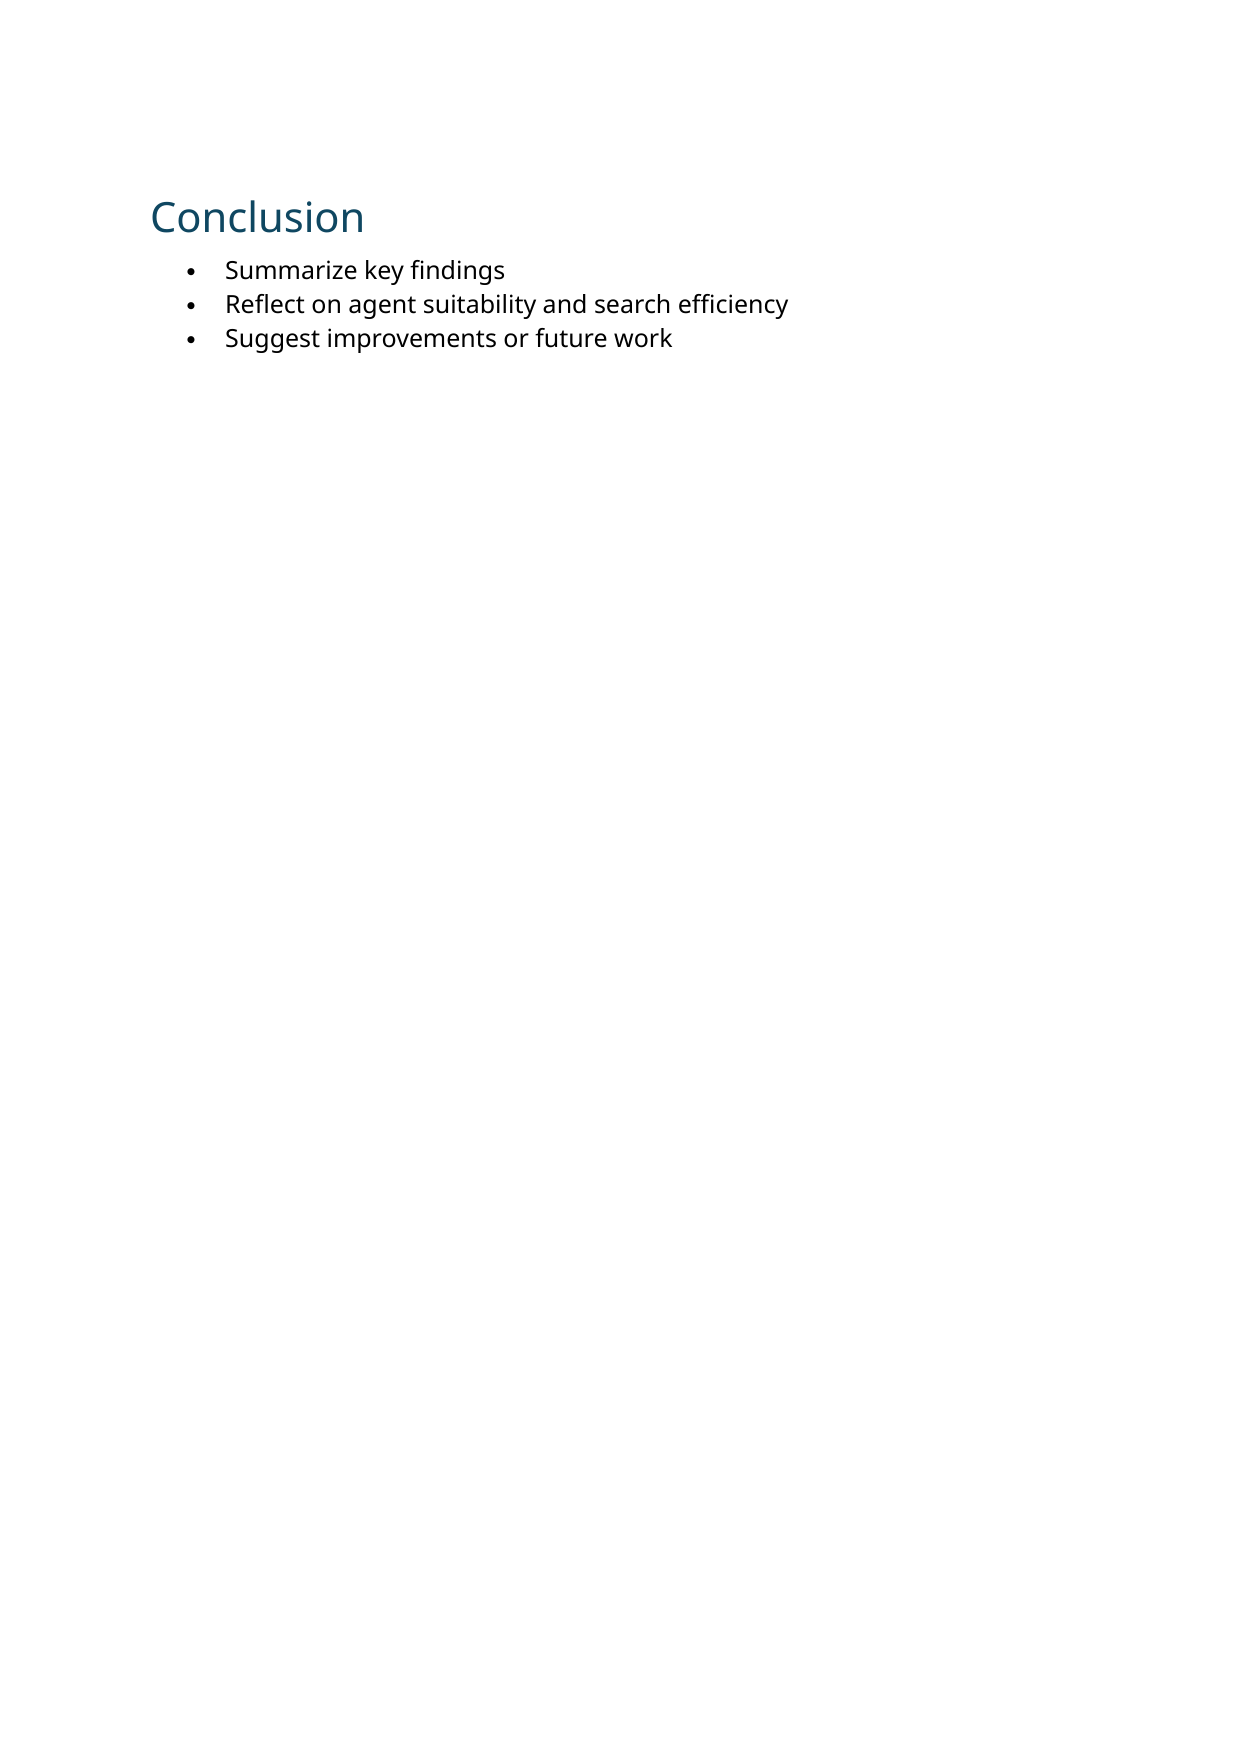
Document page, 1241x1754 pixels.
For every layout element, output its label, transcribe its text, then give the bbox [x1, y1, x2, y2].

list Suggest improvements or future work [187, 321, 1090, 355]
list Reflect on agent suitability and search efficiency [187, 287, 1090, 321]
subtitle Conclusion [150, 187, 1090, 244]
list Summarize key findings [187, 253, 1090, 287]
